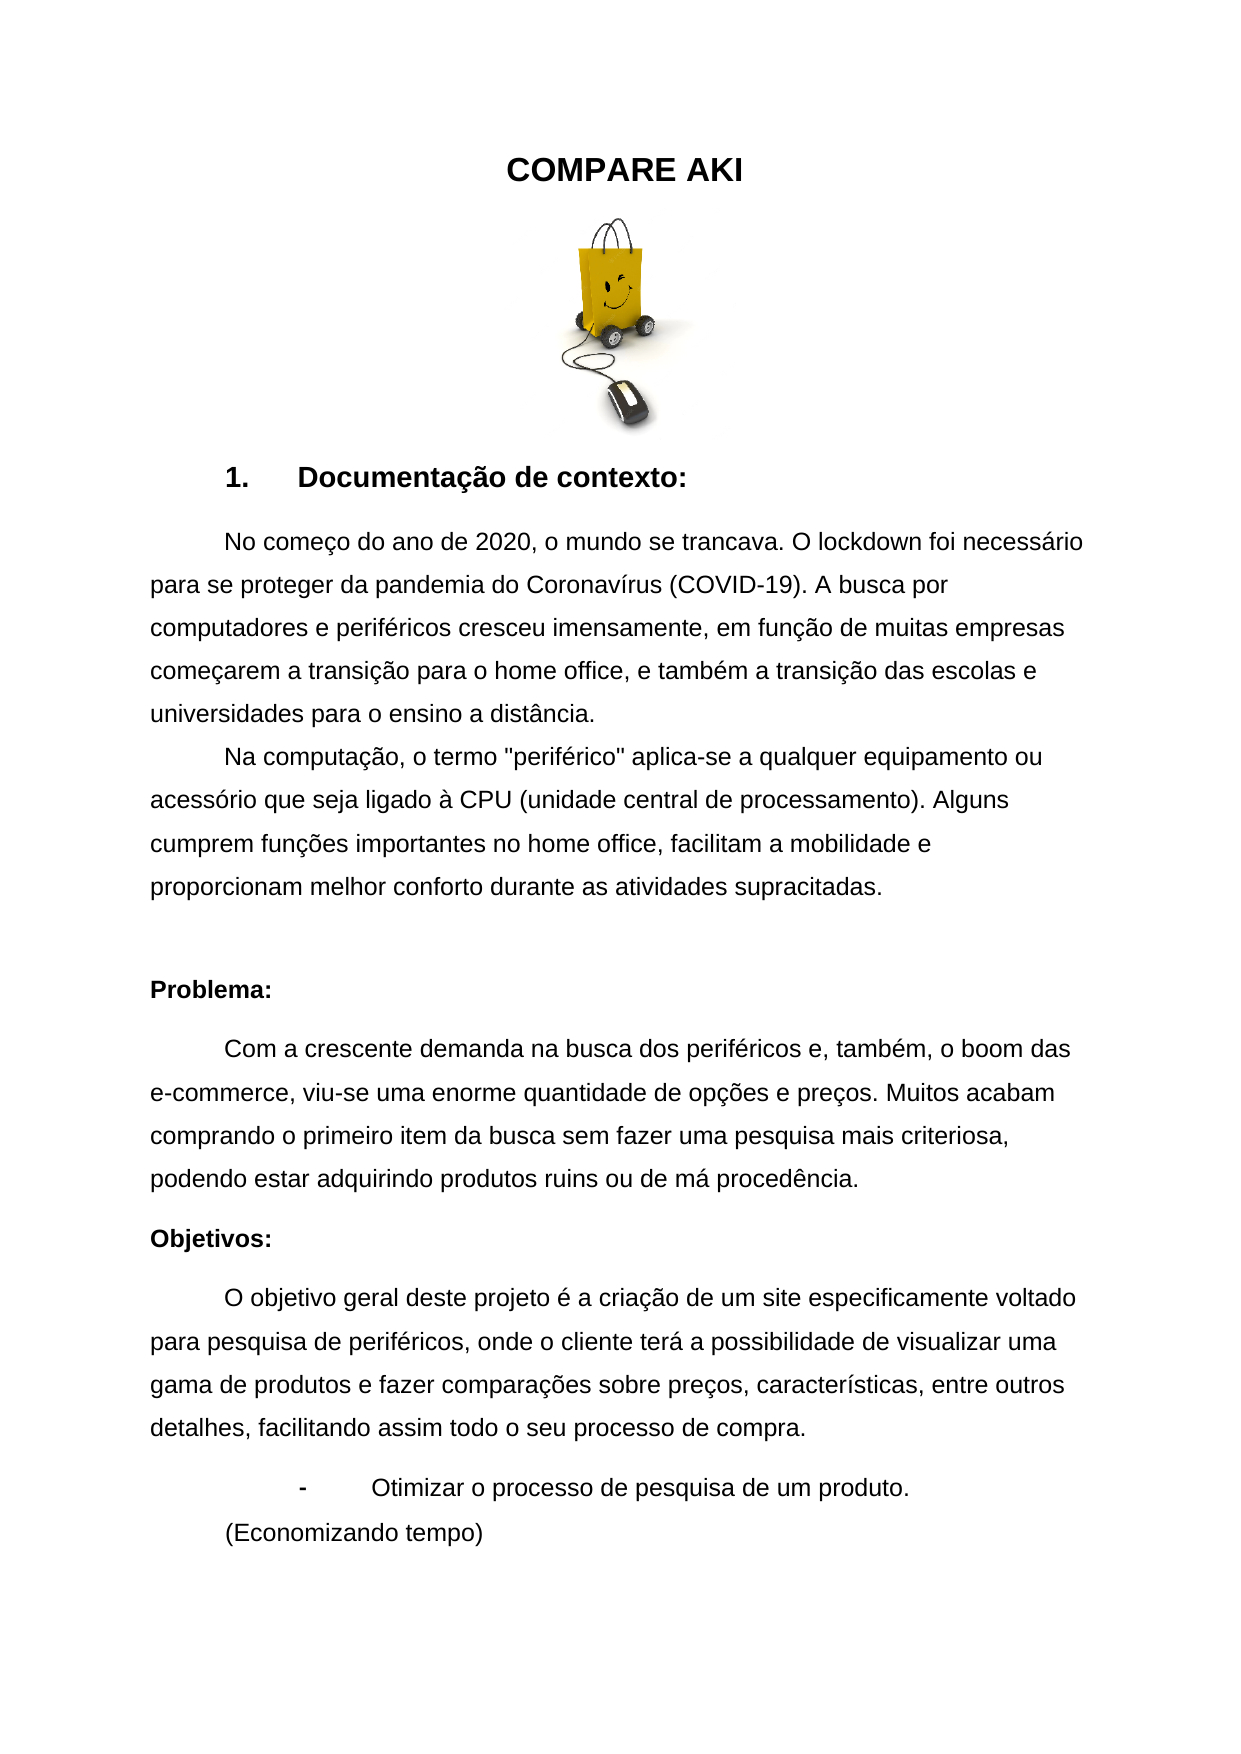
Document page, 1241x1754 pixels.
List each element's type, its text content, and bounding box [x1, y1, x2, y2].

text O objetivo geral deste projeto é a criação de um site especificamente voltado para pesquisa de periféricos, onde o cliente terá a possibilidade de visualizar uma gama de produtos e fazer comparações sobre preços, características, entre outros detalhes, facilitando assim todo o seu processo de compra. [150, 1283, 1090, 1442]
text Com a crescente demanda na busca dos periféricos e, também, o boom das e-commerce, viu-se uma enorme quantidade de opções e preços. Muitos acabam comprando o primeiro item da busca sem fazer uma pesquisa mais criteriosa, podendo estar adquirindo produtos ruins ou de má procedência. [150, 1034, 1090, 1193]
list Otimizar o processo de pesquisa de um produto. (Economizando tempo) [225, 1473, 1090, 1546]
text Objetivos: [150, 1224, 1090, 1252]
text No começo do ano de 2020, o mundo se trancava. O lockdown foi necessário para se proteger da pandemia do Coronavírus (COVID-19). A busca por computadores e periféricos cresceu imensamente, em função de muitas empresas começarem a transição para o home office, e também a transição das escolas e universidades para o ensino a distância. [150, 527, 1090, 728]
list Documentação de contexto: [225, 460, 1090, 493]
picture [503, 208, 737, 441]
text Problema: [150, 975, 1090, 1003]
text COMPARE AKI [150, 150, 1090, 188]
text Na computação, o termo "periférico" aplica-se a qualquer equipamento ou acessório que seja ligado à CPU (unidade central de processamento). Alguns cumprem funções importantes no home office, facilitam a mobilidade e proporcionam melhor conforto durante as atividades supracitadas. [150, 742, 1090, 901]
